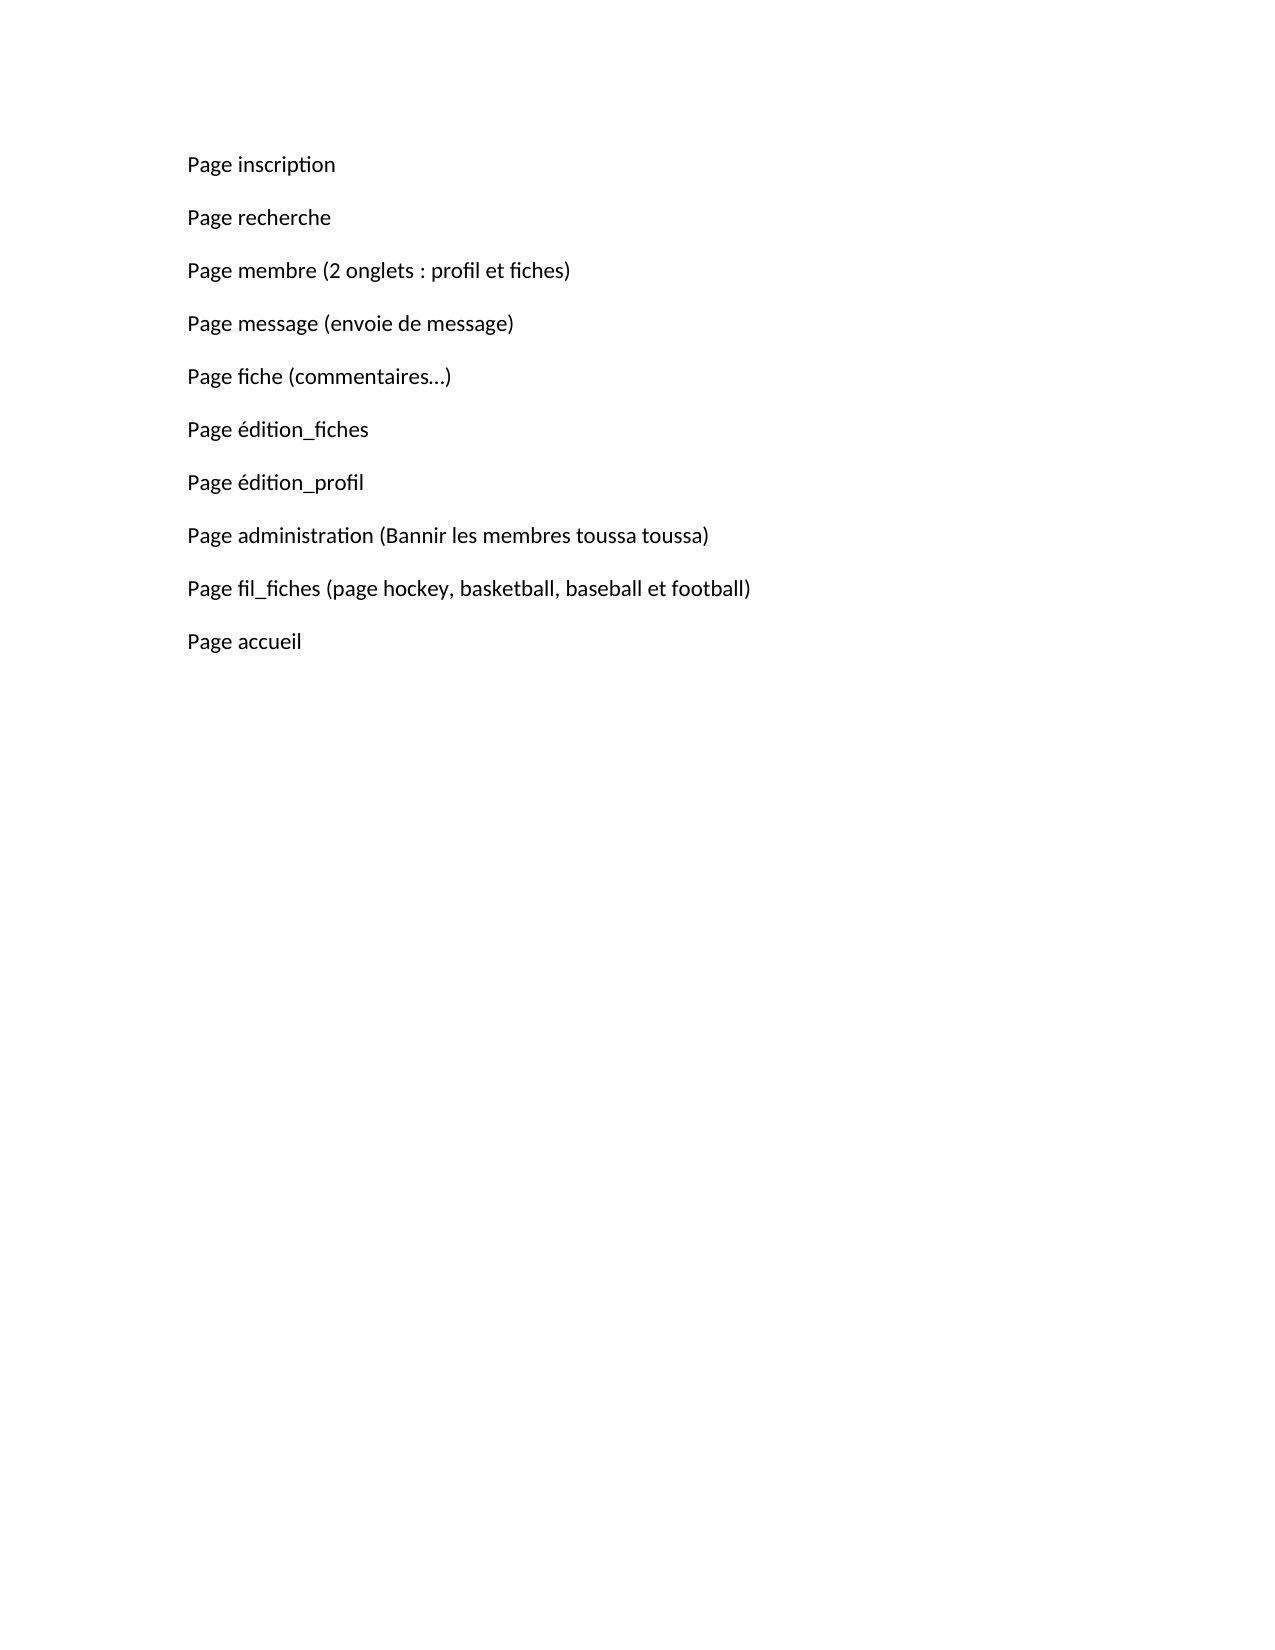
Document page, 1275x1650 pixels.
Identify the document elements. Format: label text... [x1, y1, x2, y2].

text Page fiche (commentaires…) [187, 362, 1087, 390]
text Page accueil [187, 627, 1087, 655]
text Page édition_profil [187, 468, 1087, 496]
text Page message (envoie de message) [187, 309, 1087, 337]
text Page administration (Bannir les membres toussa toussa) [187, 521, 1087, 549]
text Page fil_fiches (page hockey, basketball, baseball et football) [187, 574, 1087, 602]
text Page inscription [187, 150, 1087, 178]
text Page recherche [187, 203, 1087, 231]
text Page édition_fiches [187, 415, 1087, 443]
text Page membre (2 onglets : profil et fiches) [187, 256, 1087, 284]
